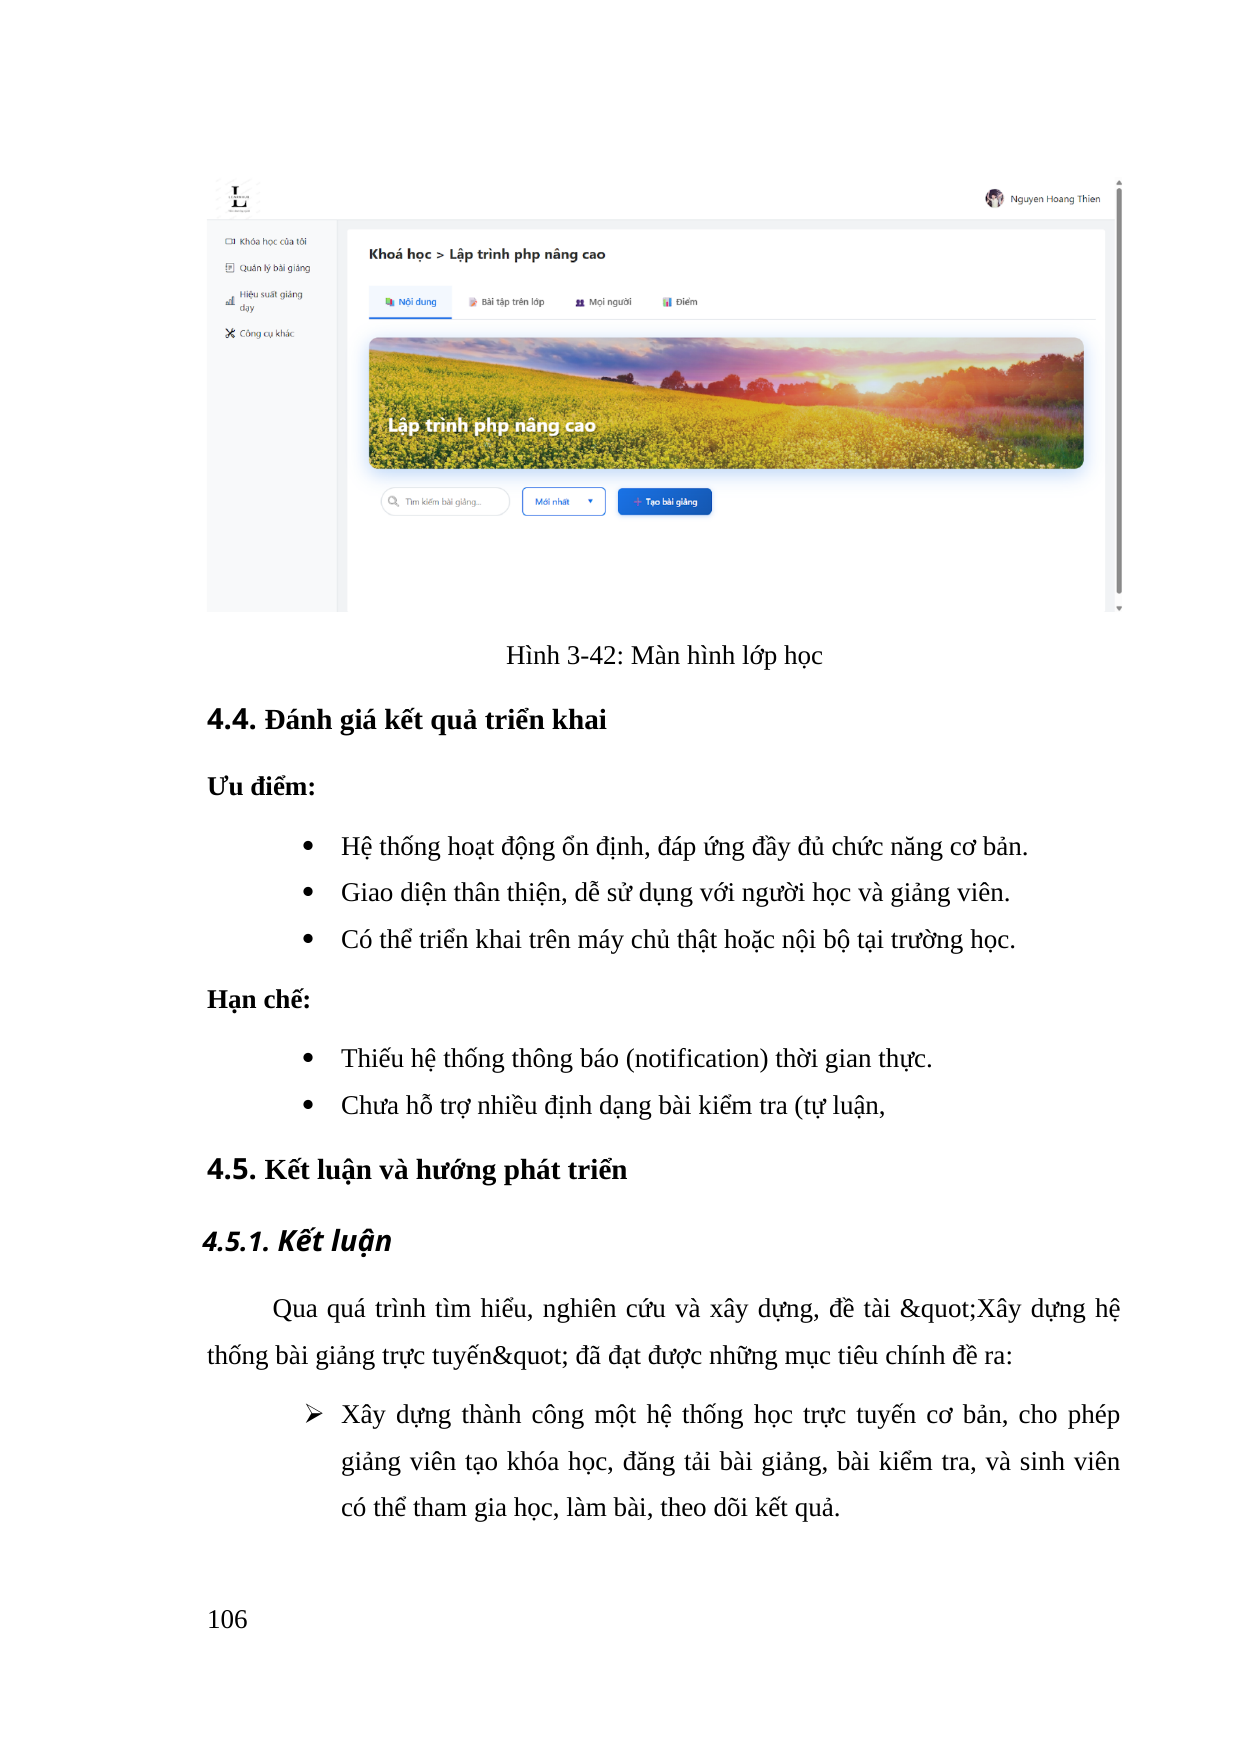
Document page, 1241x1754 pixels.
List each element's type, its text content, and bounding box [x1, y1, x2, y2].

list Chưa hỗ trợ nhiều định dạng bài kiểm tra (tự luận, [303, 1089, 1122, 1120]
list Xây dựng thành công một hệ thống học trực tuyến cơ bản, cho phép giảng viên tạo khóa học, đăng tải bài giảng, bài kiểm tra, và sinh viên có thể tham gia học, làm bài, theo dõi kết quả. [303, 1398, 1122, 1522]
list Hệ thống hoạt động ổn định, đáp ứng đầy đủ chức năng cơ bản. [303, 829, 1122, 861]
subtitle Kết luận [202, 1220, 1122, 1260]
subtitle Kết luận và hướng phát triển [207, 1148, 1122, 1188]
list Giao diện thân thiện, dễ sử dụng với người học và giảng viên. [303, 876, 1122, 908]
subtitle Đánh giá kết quả triển khai [207, 698, 1122, 738]
text Hạn chế: [207, 983, 1122, 1014]
text Qua quá trình tìm hiểu, nghiên cứu và xây dựng, đề tài &quot;Xây dựng hệ thống bài giảng trực tuyến&quot; đã đạt được những mục tiêu chính đề ra: [207, 1292, 1122, 1370]
picture [206, 177, 1123, 612]
list Thiếu hệ thống thông báo (notification) thời gian thực. [303, 1042, 1122, 1073]
list Có thể triển khai trên máy chủ thật hoặc nội bộ tại trường học. [303, 923, 1122, 954]
text Ưu điểm: [207, 770, 1122, 802]
